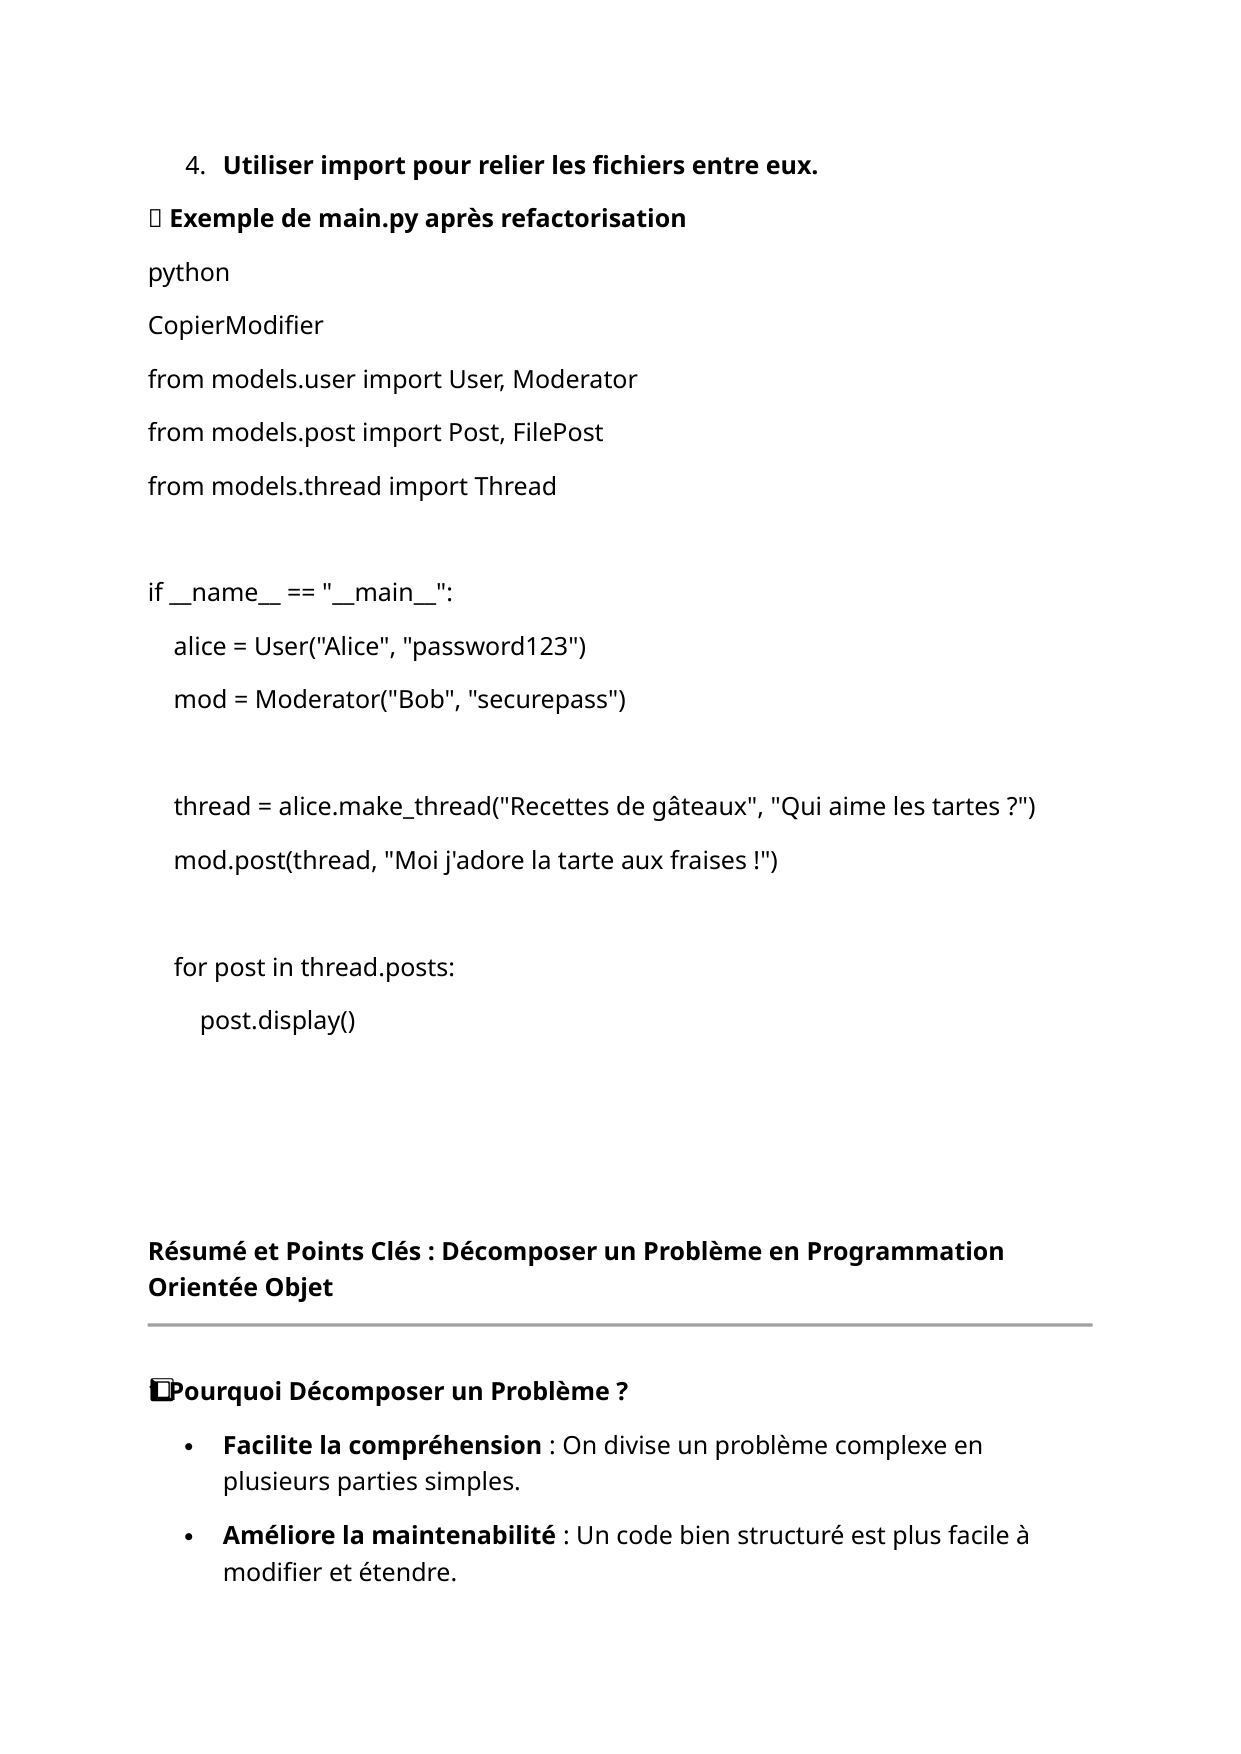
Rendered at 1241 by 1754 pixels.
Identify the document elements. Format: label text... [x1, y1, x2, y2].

text from models.user import User, Moderator [148, 361, 1093, 395]
text post.display() [148, 1003, 1093, 1037]
text if __name__ == "__main__": [148, 575, 1093, 609]
list Améliore la maintenabilité : Un code bien structuré est plus facile à modifier et étendre. [185, 1517, 1093, 1588]
list Facilite la compréhension : On divise un problème complexe en plusieurs parties simples. [185, 1427, 1093, 1498]
text for post in thread.posts: [148, 949, 1093, 983]
text thread = alice.make_thread("Recettes de gâteaux", "Qui aime les tartes ?") [148, 789, 1093, 823]
text 1️⃣ Pourquoi Décomposer un Problème ? [148, 1374, 1093, 1408]
text alice = User("Alice", "password123") [148, 628, 1093, 663]
text python [148, 254, 1093, 288]
text mod.post(thread, "Moi j'adore la tarte aux fraises !") [148, 842, 1093, 876]
text 📌 Exemple de main.py après refactorisation [148, 201, 1093, 235]
list Utiliser import pour relier les fichiers entre eux. [185, 148, 1093, 182]
text from models.post import Post, FilePost [148, 415, 1093, 449]
text from models.thread import Thread [148, 468, 1093, 502]
text Résumé et Points Clés : Décomposer un Problème en Programmation Orientée Objet [148, 1233, 1093, 1304]
text mod = Moderator("Bob", "securepass") [148, 682, 1093, 716]
text CopierModifier [148, 308, 1093, 342]
